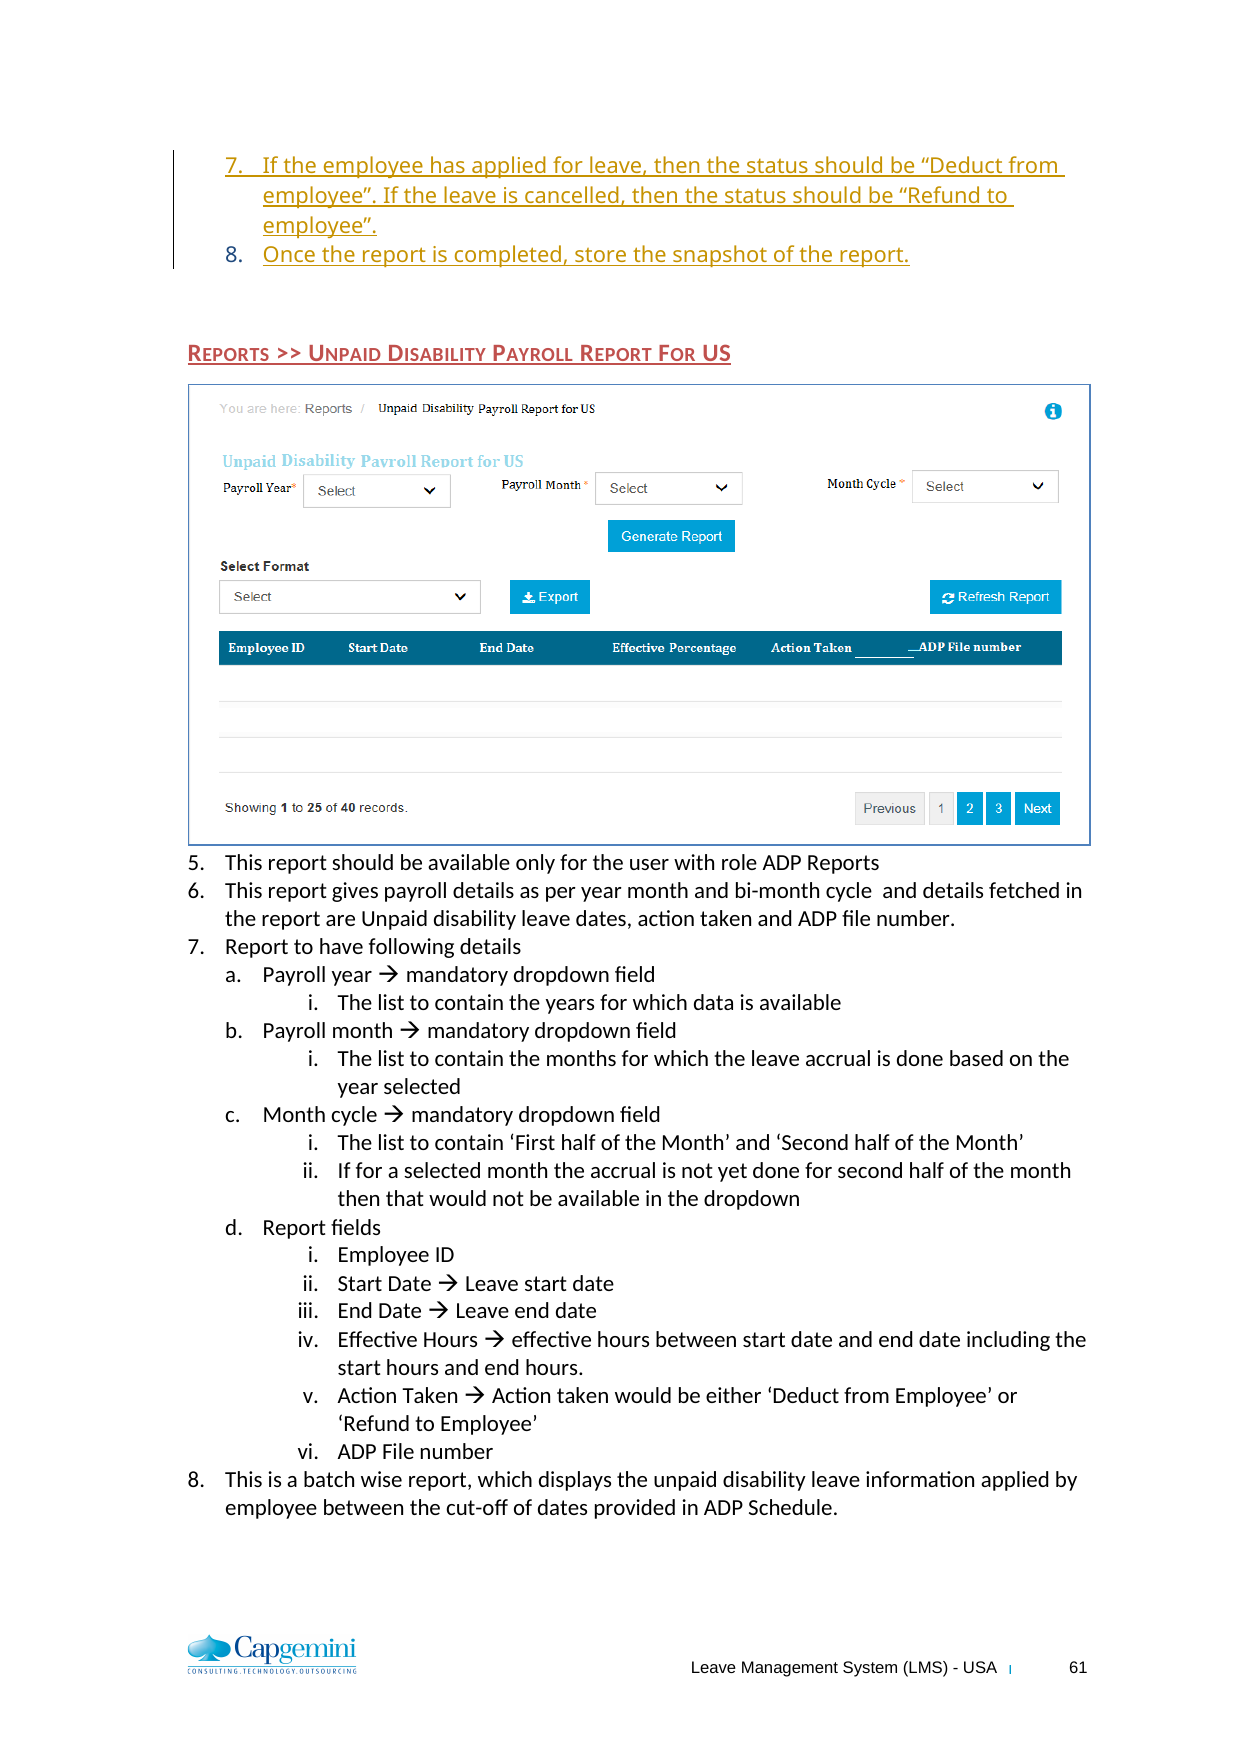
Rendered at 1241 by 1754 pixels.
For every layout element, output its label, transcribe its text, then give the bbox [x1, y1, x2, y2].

list Employee ID [319, 1241, 1090, 1269]
picture [187, 1634, 357, 1674]
list ADP File number [319, 1437, 1090, 1465]
list If for a selected month the accrual is not yet done for second half of the month then that would not be available in the dropdown [319, 1157, 1090, 1213]
list Effective Hours effective hours between start date and end date including the start hours and end hours. [319, 1325, 1090, 1381]
list Month cycle mandatory dropdown field [225, 1101, 1090, 1128]
list Action Taken Action taken would be either ‘Deduct from Employee’ or ‘Refund to Employee’ [319, 1381, 1090, 1437]
list This report gives payroll details as per year month and bi-month cycle and details fetched in the report are Unpaid disability leave dates, action taken and ADP file number. [187, 876, 1090, 932]
picture [189, 385, 1089, 844]
list Report fields [225, 1213, 1090, 1241]
subtitle Reports >> Unpaid Disability Payroll Report For US [187, 337, 1090, 368]
list The list to contain ‘First half of the Month’ and ‘Second half of the Month’ [319, 1128, 1090, 1157]
list End Date Leave end date [319, 1297, 1090, 1325]
list Start Date Leave start date [319, 1269, 1090, 1297]
list The list to contain the months for which the leave accrual is done based on the year selected [319, 1044, 1090, 1101]
list Payroll year mandatory dropdown field [225, 960, 1090, 988]
list This report should be available only for the user with role ADP Reports [187, 848, 1090, 876]
list The list to contain the years for which data is available [319, 988, 1090, 1016]
list This is a batch wise report, which displays the unpaid disability leave information applied by employee between the cut-off of dates provided in ADP Schedule. [187, 1465, 1090, 1521]
list Payroll month mandatory dropdown field [225, 1016, 1090, 1044]
list Report to have following details [187, 932, 1090, 960]
